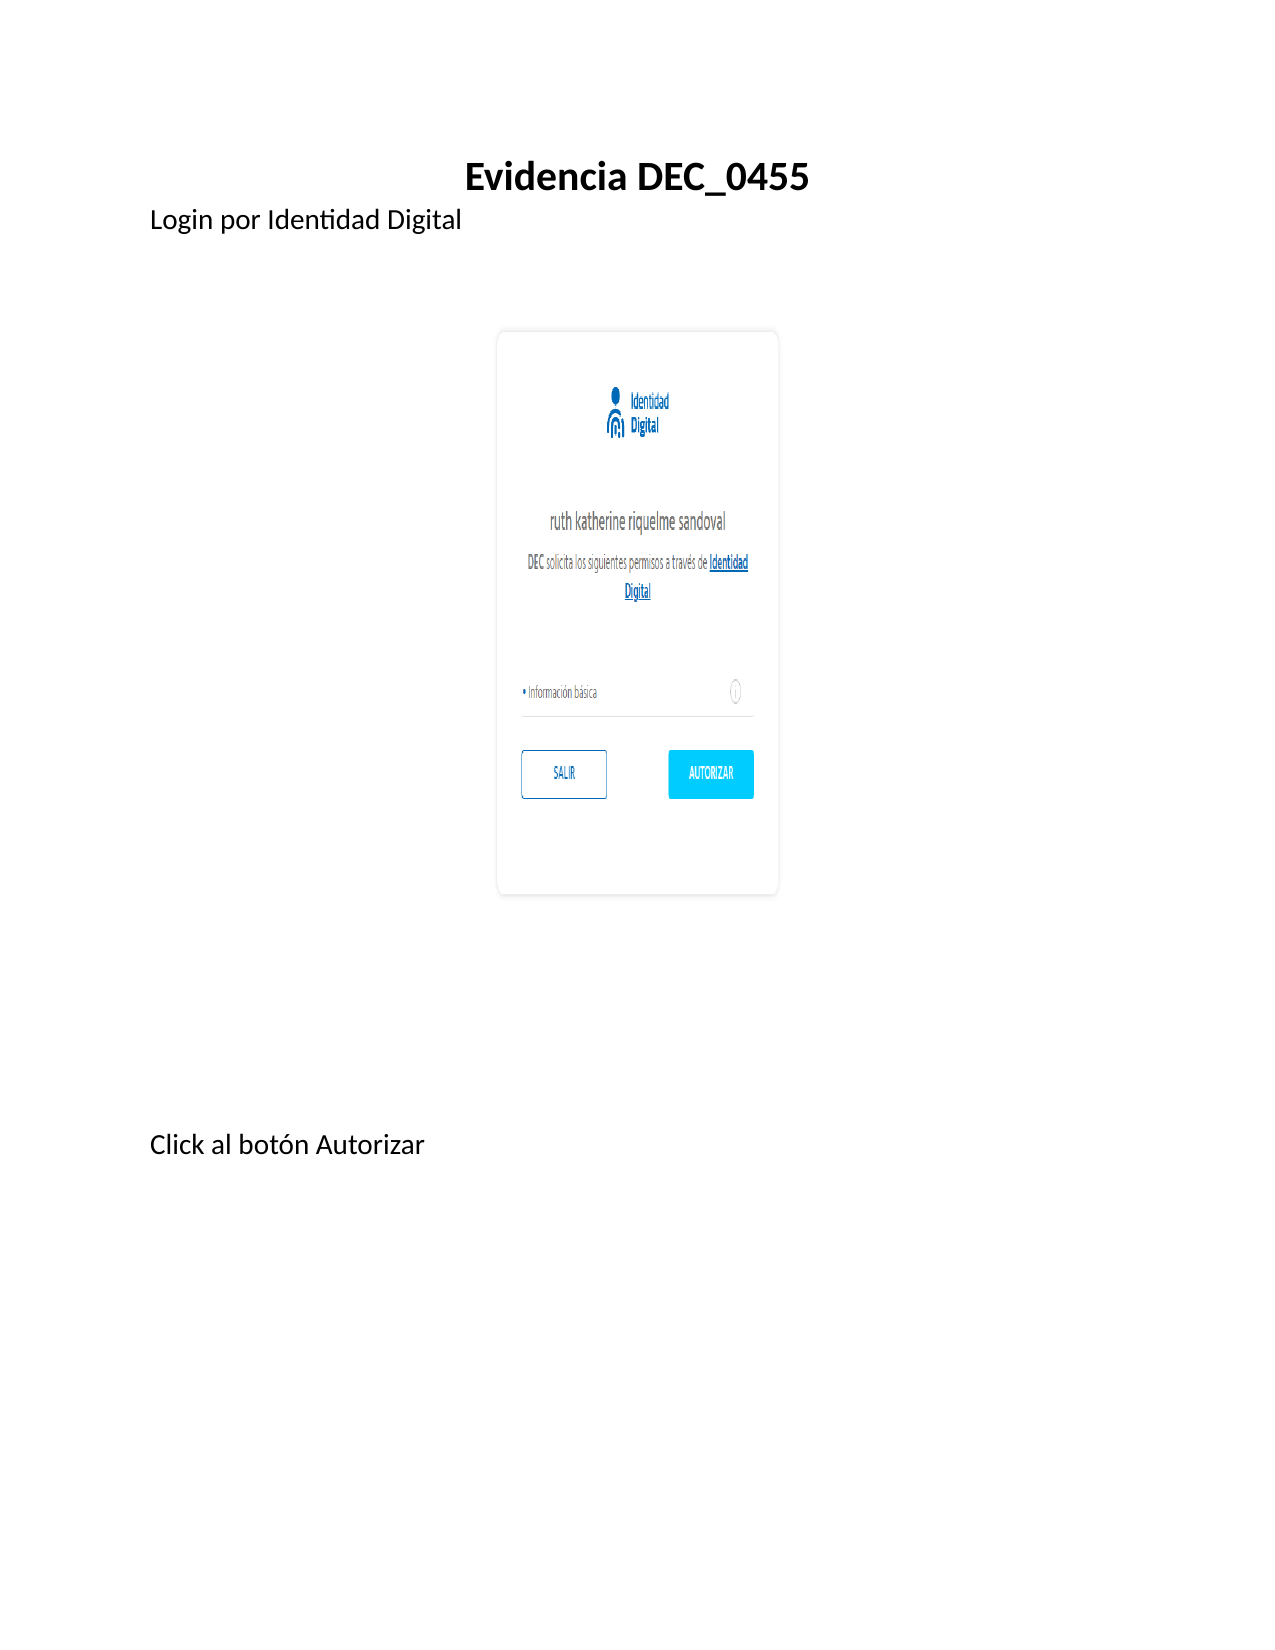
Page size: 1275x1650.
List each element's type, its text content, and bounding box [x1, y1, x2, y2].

picture [220, 314, 1055, 1148]
text Click al botón Autorizar [150, 1148, 1125, 1188]
text Login por Identidad Digital [150, 207, 1125, 246]
text Evidencia DEC_0455 [150, 150, 1125, 207]
